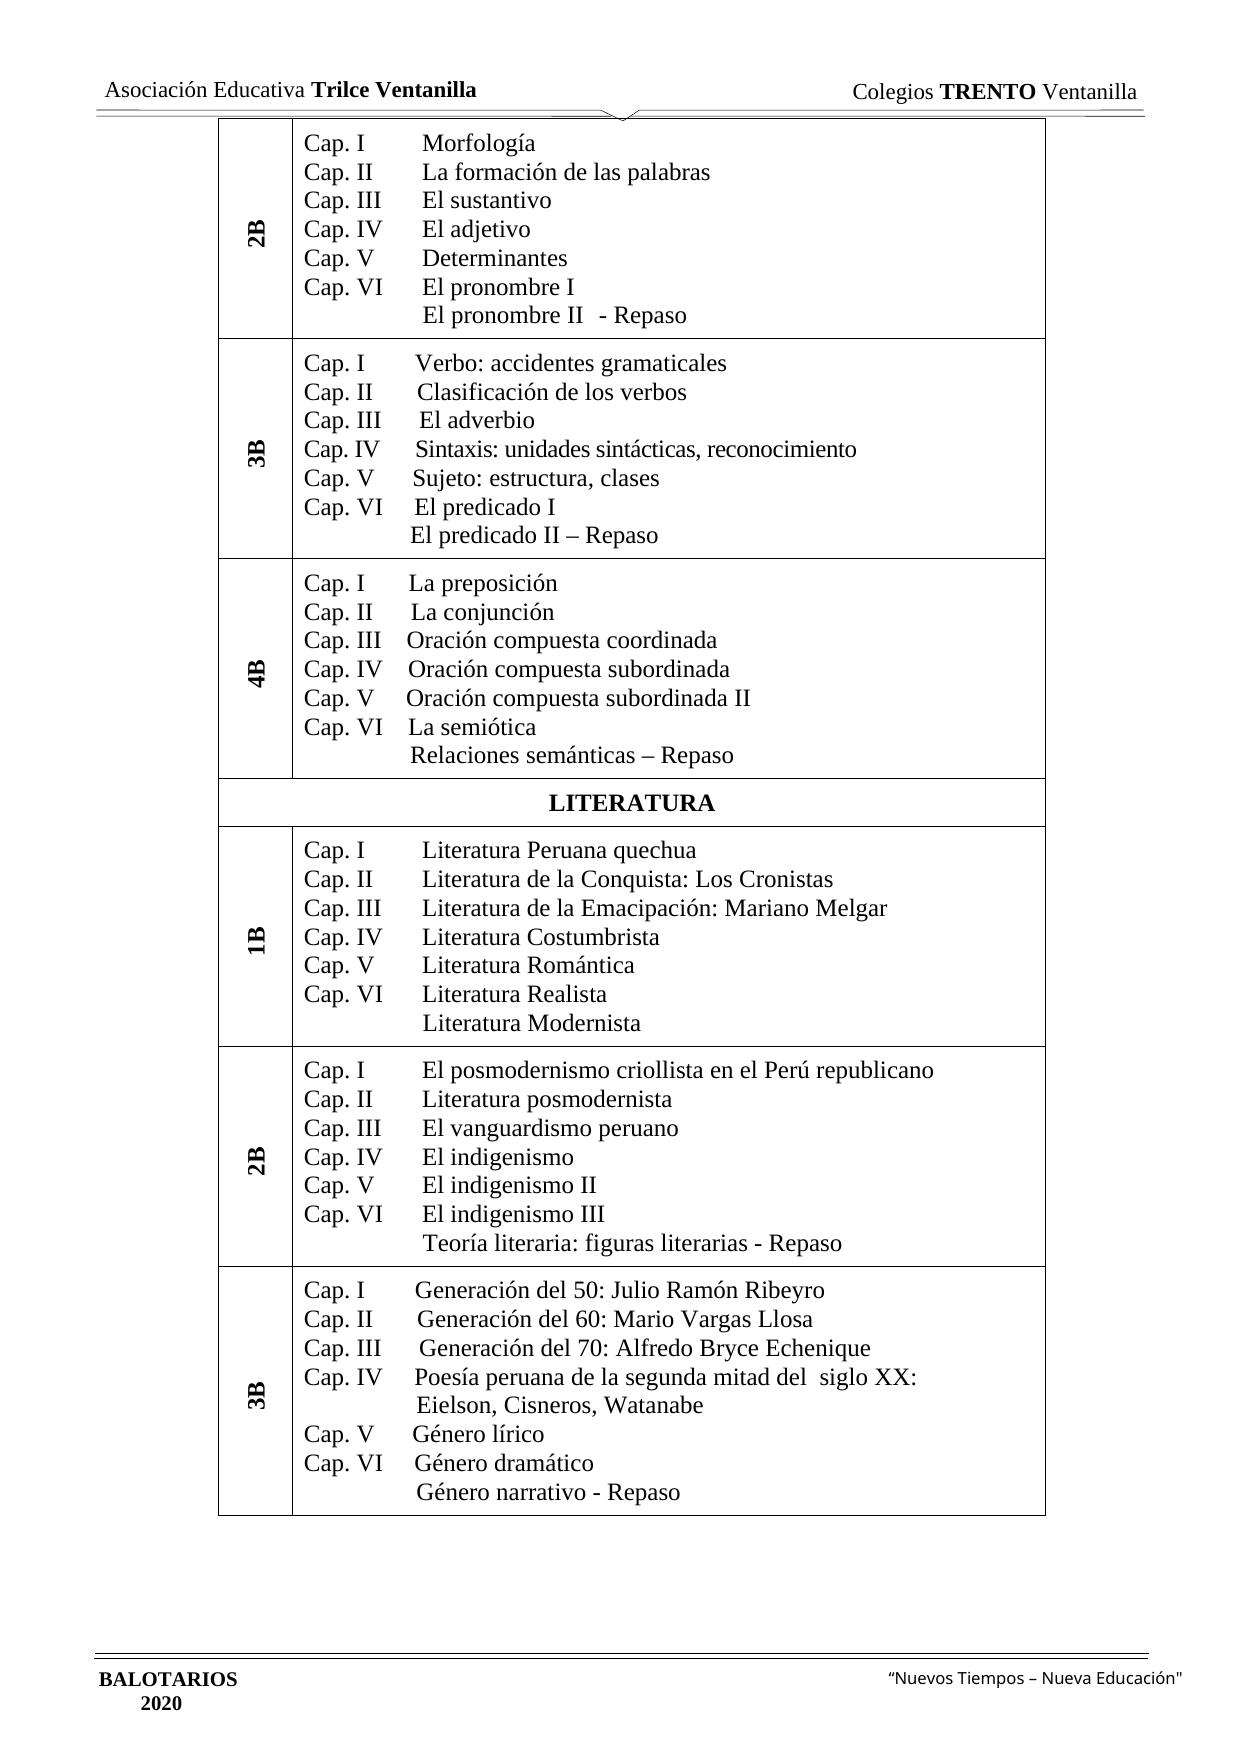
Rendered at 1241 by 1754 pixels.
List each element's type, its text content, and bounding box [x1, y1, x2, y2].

table_cell 3B [219, 1267, 292, 1514]
table_cell 3B [219, 339, 292, 558]
table_cell 2B [219, 119, 292, 338]
table_cell Cap. I El posmodernismo criollista en el Perú republicano Cap. II Literatura posmodernista Cap. III El vanguardismo peruano Cap. IV El indigenismo Cap. V El indigenismo II Cap. VI El indigenismo III Teoría literaria: figuras literarias - Repaso [293, 1047, 1045, 1266]
table_cell Cap. I La preposición Cap. II La conjunción Cap. III Oración compuesta coordinada Cap. IV Oración compuesta subordinada Cap. V Oración compuesta subordinada II Cap. VI La semiótica Relaciones semánticas – Repaso [293, 559, 1045, 778]
table_cell Cap. I Generación del 50: Julio Ramón Ribeyro Cap. II Generación del 60: Mario Vargas Llosa Cap. III Generación del 70: Alfredo Bryce Echenique Cap. IV Poesía peruana de la segunda mitad del siglo XX: Eielson, Cisneros, Watanabe Cap. V Género lírico Cap. VI Género dramático Género narrativo - Repaso [293, 1267, 1045, 1514]
table_cell LITERATURA [219, 779, 1045, 826]
table_cell Cap. I Morfología Cap. II La formación de las palabras Cap. III El sustantivo Cap. IV El adjetivo Cap. V Determinantes Cap. VI El pronombre I El pronombre II - Repaso [293, 119, 1045, 338]
table_cell 1B [219, 827, 292, 1046]
table_cell 4B [219, 559, 292, 778]
table_cell Cap. I Verbo: accidentes gramaticales Cap. II Clasificación de los verbos Cap. III El adverbio Cap. IV Sintaxis: unidades sintácticas, reconocimiento Cap. V Sujeto: estructura, clases Cap. VI El predicado I El predicado II – Repaso [293, 339, 1045, 558]
table_cell 2B [219, 1047, 292, 1266]
table_cell Cap. I Literatura Peruana quechua Cap. II Literatura de la Conquista: Los Cronistas Cap. III Literatura de la Emacipación: Mariano Melgar Cap. IV Literatura Costumbrista Cap. V Literatura Romántica Cap. VI Literatura Realista Literatura Modernista [293, 827, 1045, 1046]
